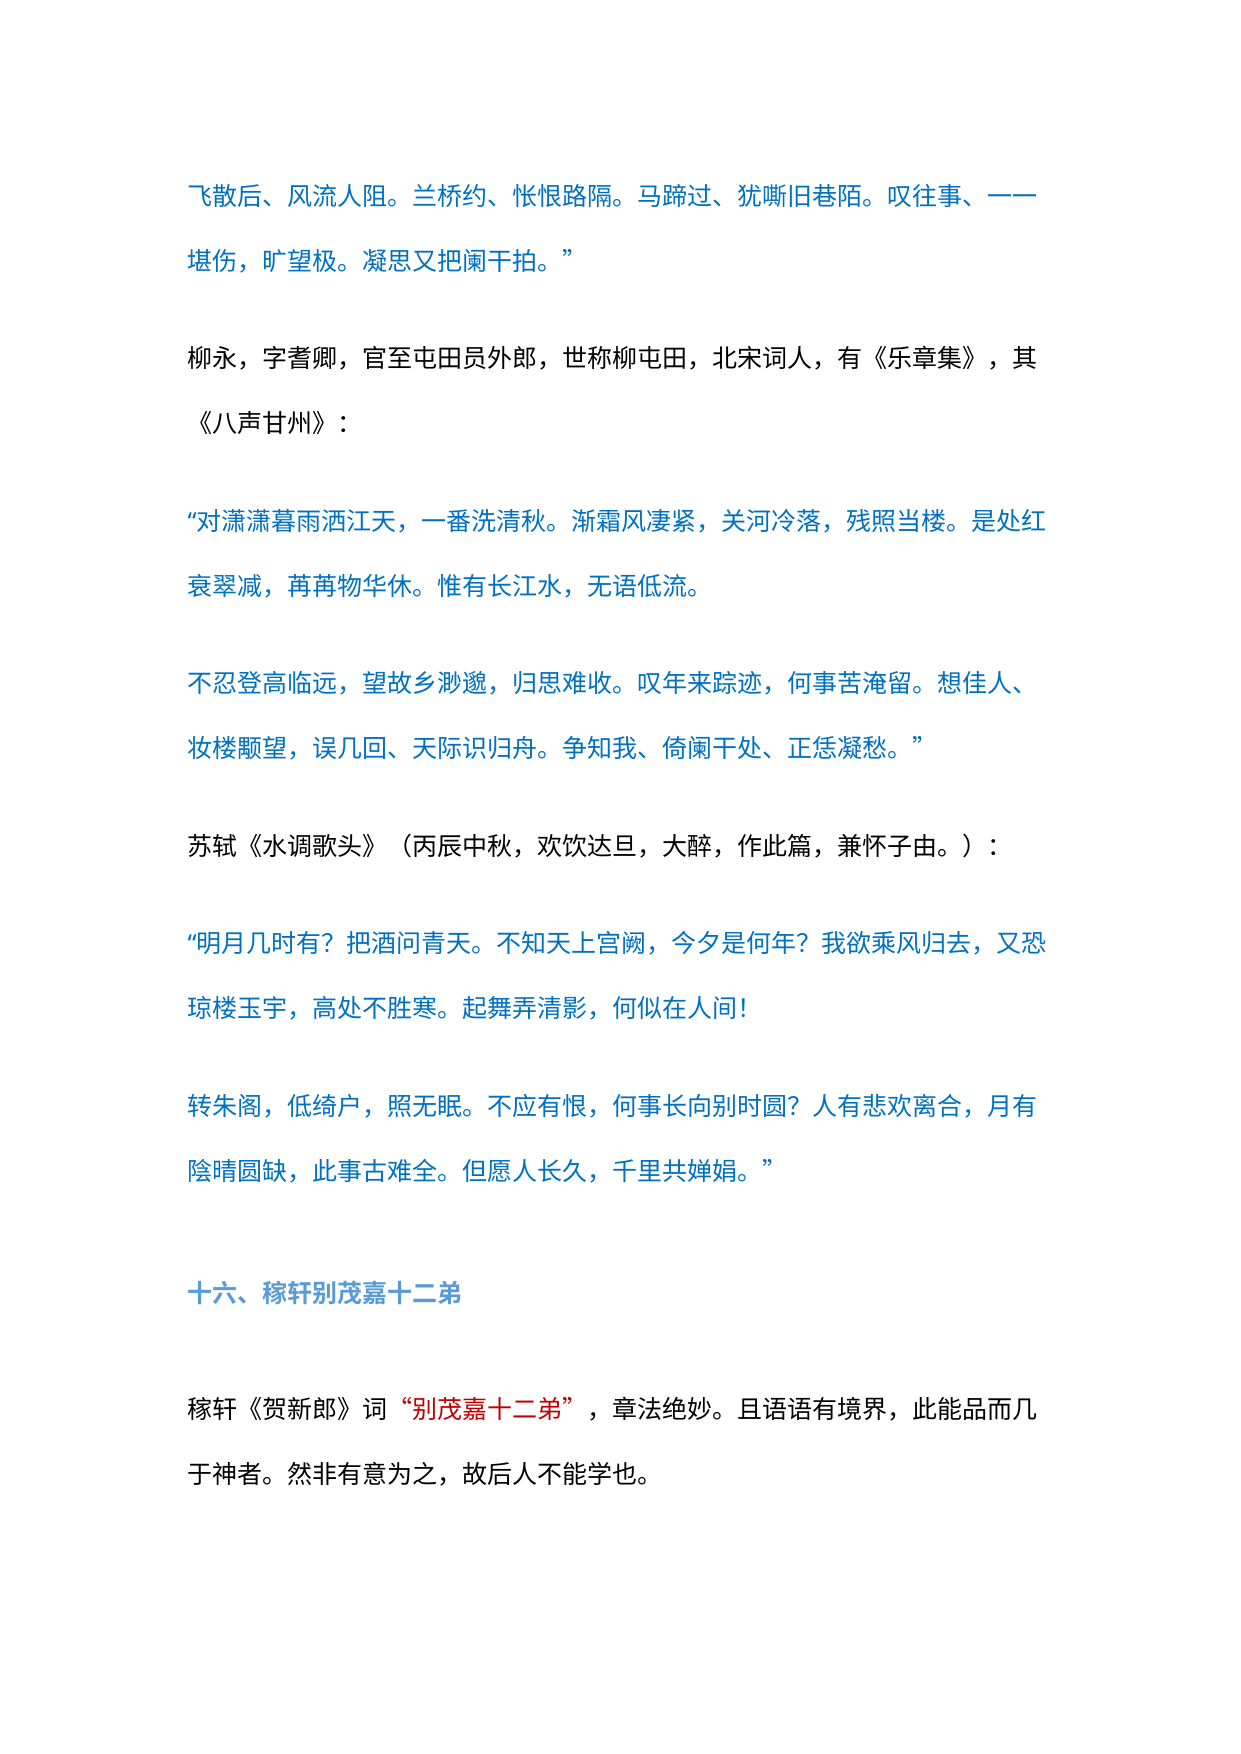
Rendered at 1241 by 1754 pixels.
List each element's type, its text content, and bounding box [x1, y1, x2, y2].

text 转朱阁，低绮户，照无眠。不应有恨，何事长向别时圆？人有悲欢离合，月有陰晴圆缺，此事古难全。但愿人长久，千里共婵娟。” [187, 1072, 1053, 1202]
subtitle 十六、稼轩别茂嘉十二弟 [187, 1259, 1053, 1324]
text 稼轩《贺新郎》词“别茂嘉十二弟”，章法绝妙。且语语有境界，此能品而几于神者。然非有意为之，故后人不能学也。 [187, 1376, 1053, 1506]
text “明月几时有？把酒问青天。不知天上宫阙，今夕是何年？我欲乘风归去，又恐琼楼玉宇，高处不胜寒。起舞弄清影，何似在人间！ [187, 909, 1053, 1039]
text 柳永，字耆卿，官至屯田员外郎，世称柳屯田，北宋词人，有《乐章集》，其《八声甘州》： [187, 324, 1053, 454]
text 不忍登高临远，望故乡渺邈，归思难收。叹年来踪迹，何事苦淹留。想佳人、妆楼颙望，误几回、天际识归舟。争知我、倚阑干处、正恁凝愁。” [187, 649, 1053, 779]
text 苏轼《水调歌头》（丙辰中秋，欢饮达旦，大醉，作此篇，兼怀子由。）： [187, 812, 1053, 877]
text “对潇潇暮雨洒江天，一番洗清秋。渐霜风凄紧，关河冷落，残照当楼。是处红衰翠减，苒苒物华休。惟有长江水，无语低流。 [187, 487, 1053, 617]
text 飞散后、风流人阻。兰桥约、怅恨路隔。马蹄过、犹嘶旧巷陌。叹往事、一一堪伤，旷望极。凝思又把阑干拍。” [187, 162, 1053, 292]
